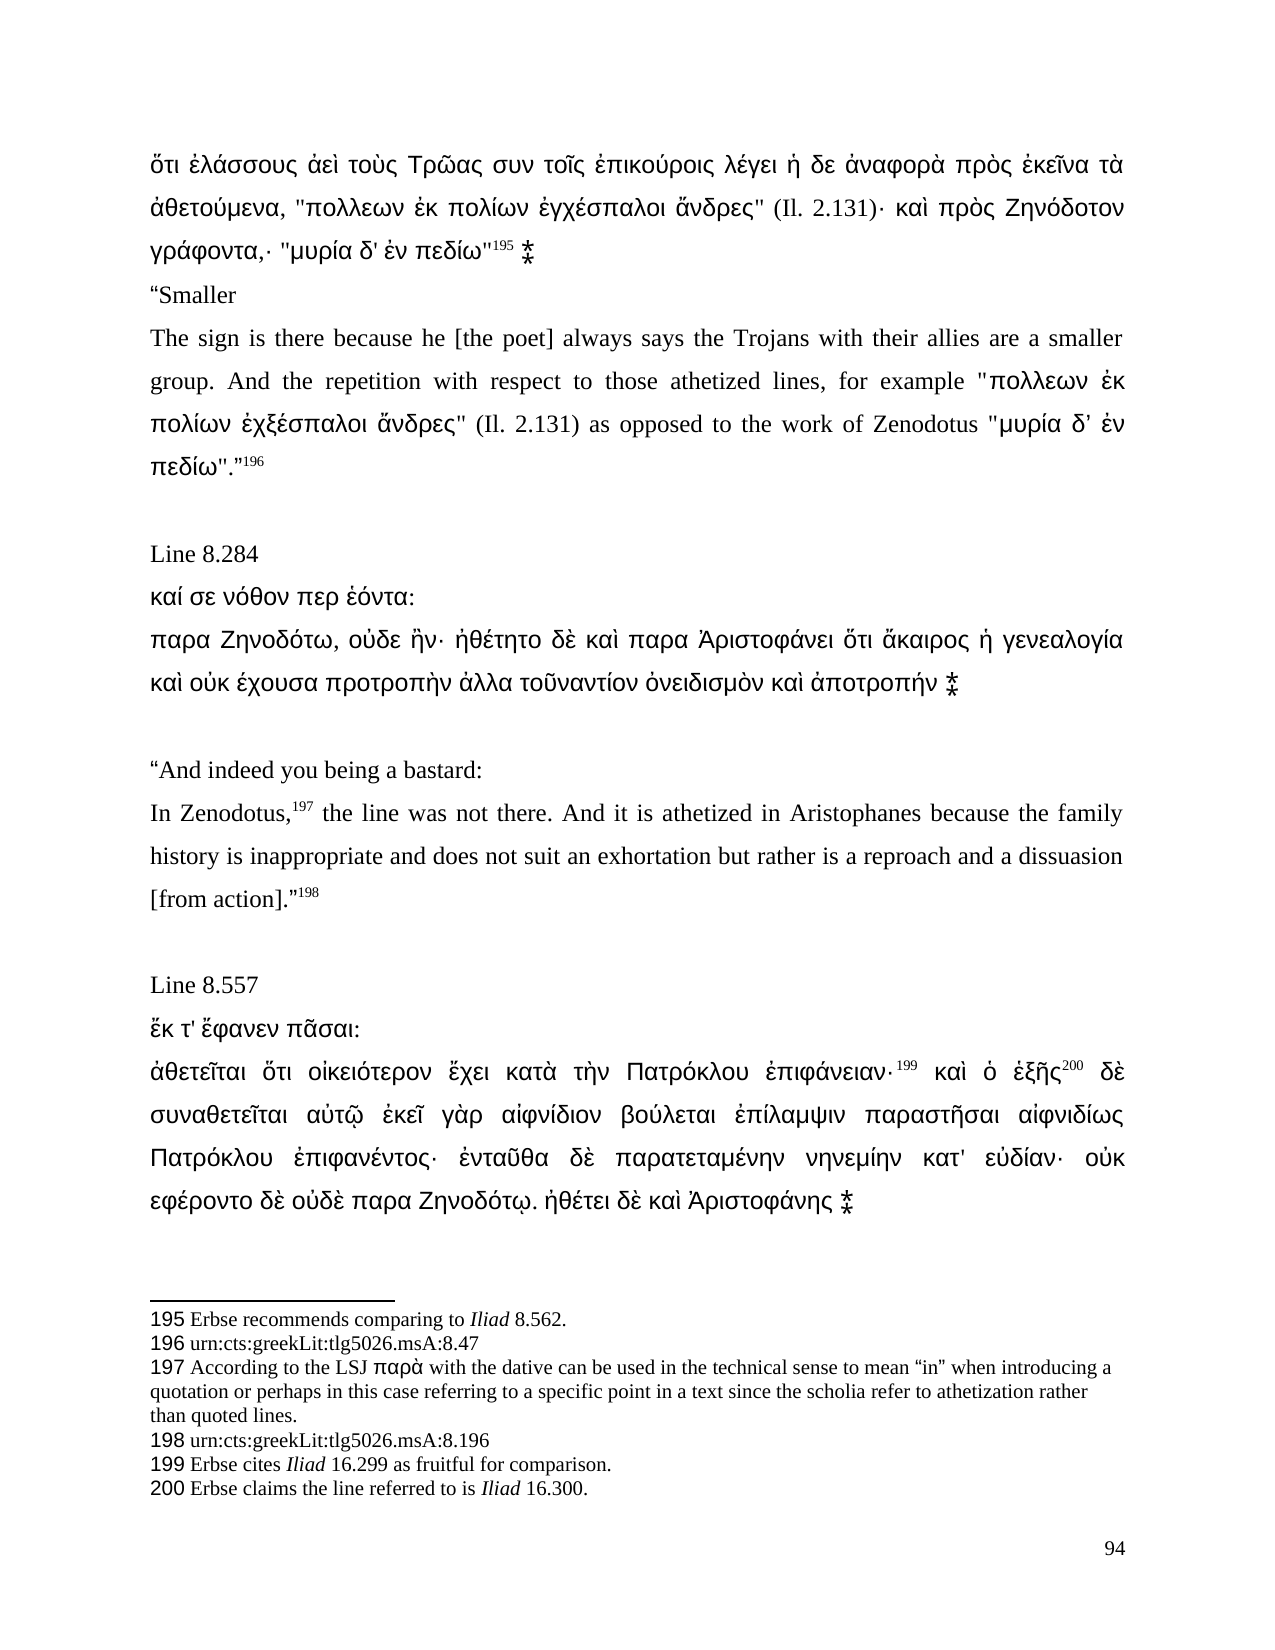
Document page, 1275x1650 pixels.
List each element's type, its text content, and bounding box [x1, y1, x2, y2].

text The sign is there because he [the poet] always says the Trojans with their allies are a smaller group. And the repetition with respect to those athetized lines, for example "πολλεων ἐκ πολίων ἐχξέσπαλοι ἄνδρες" (Il. 2.131) as opposed to the work of Zenodotus "μυρία δ’ ἐν πεδίω".” [150, 323, 1125, 481]
text ἔκ τ' ἔφανεν πᾶσαι: [150, 1013, 1125, 1042]
text Line 8.557 [150, 970, 1125, 999]
text “And indeed you being a bastard: [150, 754, 1125, 783]
text In Zenodotus, the line was not there. And it is athetized in Aristophanes because the family history is inappropriate and does not suit an exhortation but rather is a reproach and a dissuasion [from action].” [150, 798, 1125, 913]
text Line 8.284 [150, 539, 1125, 567]
text παρα Ζηνοδότω, οὐδε ἢν· ἠθέτητο δὲ καὶ παρα Ἀριστοφάνει ὅτι ἄκαιρος ἡ γενεαλογία καὶ οὐκ έχουσα προτροπὴν ἀλλα τοῦναντίον ὀνειδισμὸν καὶ ἀποτροπήν ⁑ [150, 625, 1125, 697]
text “Smaller [150, 279, 1125, 308]
text καί σε νόθον περ ἑόντα: [150, 582, 1125, 611]
text ἀθετεῖται ὅτι οἰκειότερον ἔχει κατὰ τὴν Πατρόκλου ἐπιφάνειαν· καὶ ὁ ἑξῆς δὲ συναθετεῖται αὐτῷ ἐκεῖ γὰρ αἰφνίδιον βούλεται ἐπίλαμψιν παραστῆσαι αἰφνιδίως Πατρόκλου ἐπιφανέντος· ἐνταῦθα δὲ παρατεταμένην νηνεμίην κατ' εὐδίαν· οὐκ εφέροντο δὲ οὐδὲ παρα Ζηνοδότῳ. ἠθέτει δὲ καὶ Ἀριστοφάνης ⁑ [150, 1057, 1125, 1215]
text ὅτι ἐλάσσους ἀεὶ τοὺς Τρῶας συν τοῖς ἐπικούροις λέγει ἡ δε ἀναφορὰ πρὸς ἐκεῖνα τὰ ἀθετούμενα, "πολλεων ἐκ πολίων ἐγχέσπαλοι ἄνδρες" (Il. 2.131)· καὶ πρὸς Ζηνόδοτον γράφοντα,· "μυρία δ' ἐν πεδίω" ⁑ [150, 150, 1125, 265]
